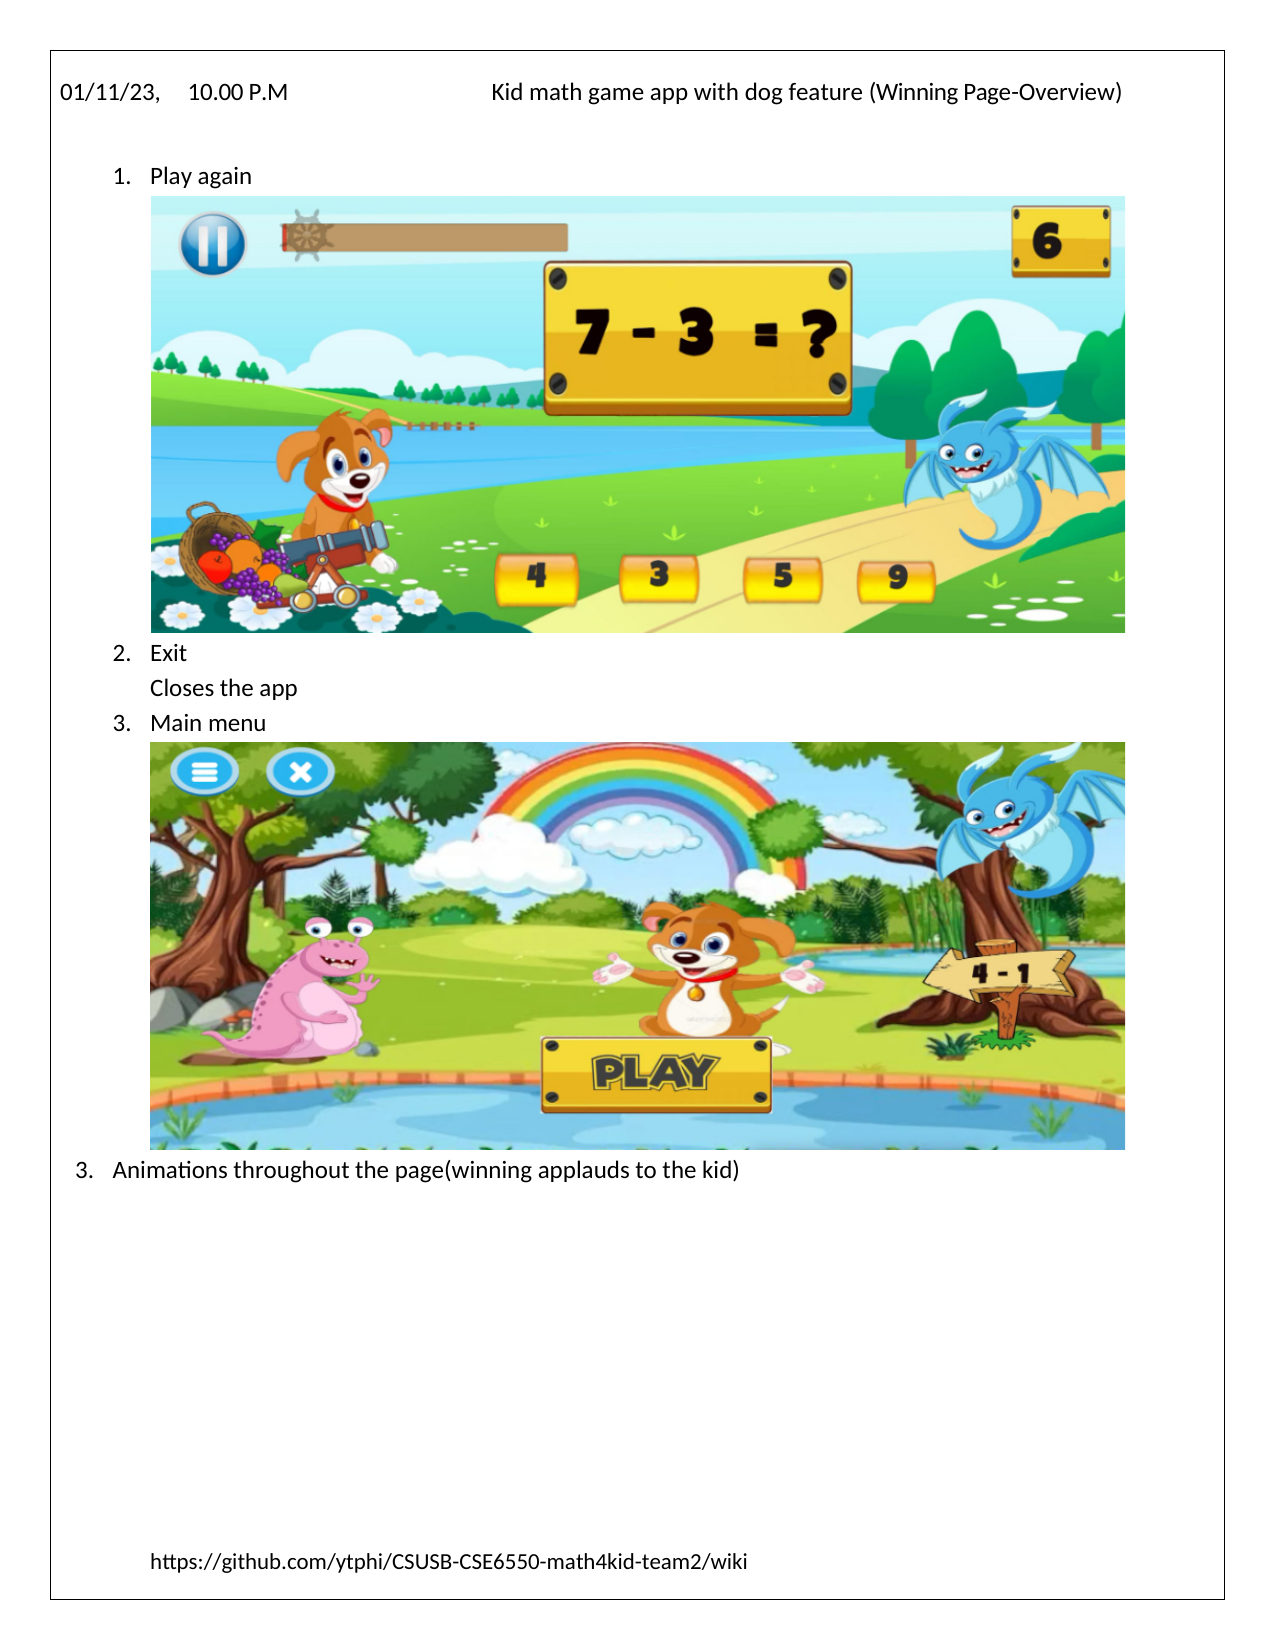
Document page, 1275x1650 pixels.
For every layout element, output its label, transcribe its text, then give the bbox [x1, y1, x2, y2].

list Main menu [112, 707, 1125, 737]
picture [150, 742, 1125, 1150]
list Closes the app [150, 672, 1125, 702]
list Exit [112, 637, 1125, 667]
picture [150, 195, 1125, 633]
list Play again [112, 160, 1125, 191]
list Animations throughout the page(winning applauds to the kid) [75, 1154, 1125, 1185]
